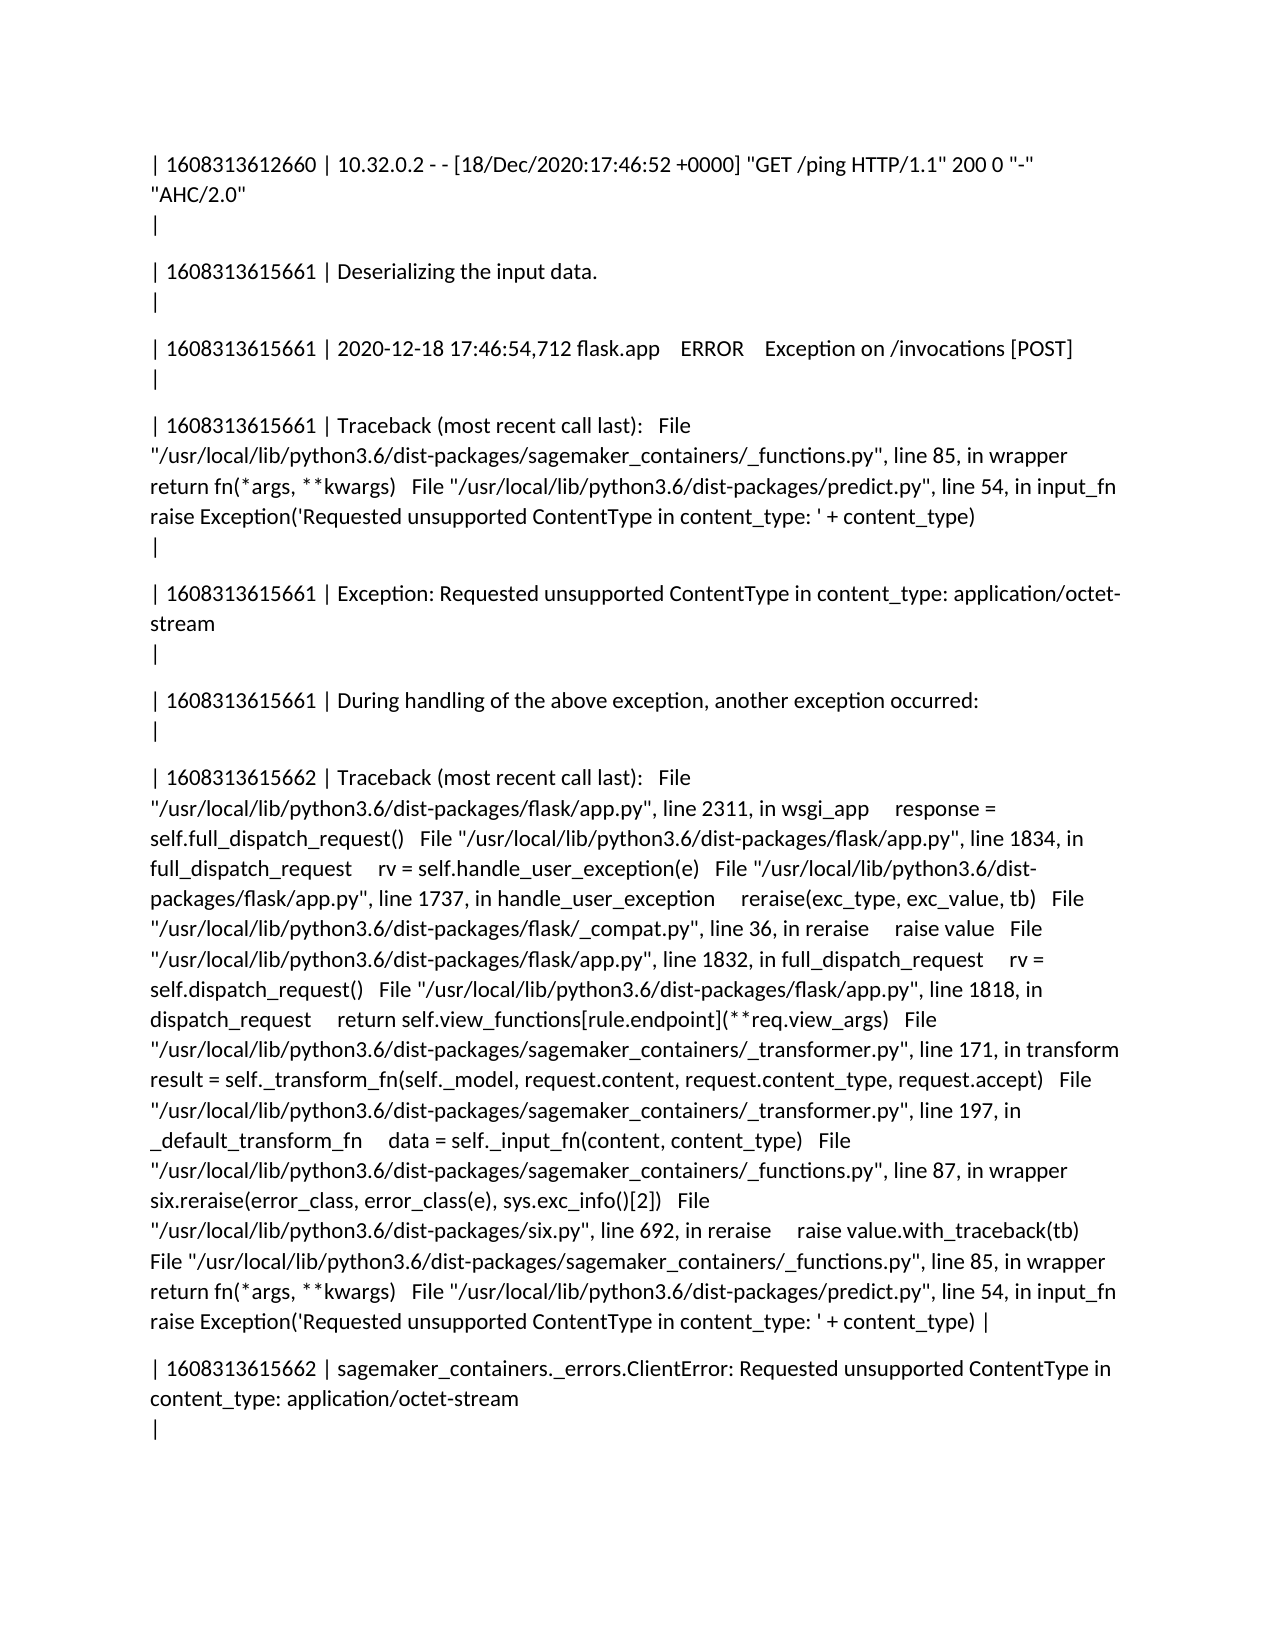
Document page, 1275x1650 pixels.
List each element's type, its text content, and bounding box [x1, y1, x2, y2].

text | 1608313612660 | 10.32.0.2 - - [18/Dec/2020:17:46:52 +0000] "GET /ping HTTP/1.1" 200 0 "-" "AHC/2.0" | [150, 150, 1125, 238]
text | 1608313615662 | sagemaker_containers._errors.ClientError: Requested unsupported ContentType in content_type: application/octet-stream | [150, 1354, 1125, 1443]
text | 1608313615661 | Deserializing the input data. | [150, 257, 1125, 316]
text | 1608313615661 | During handling of the above exception, another exception occurred: | [150, 686, 1125, 745]
text | 1608313615662 | Traceback (most recent call last): File "/usr/local/lib/python3.6/dist-packages/flask/app.py", line 2311, in wsgi_app response = self.full_dispatch_request() File "/usr/local/lib/python3.6/dist-packages/flask/app.py", line 1834, in full_dispatch_request rv = self.handle_user_exception(e) File "/usr/local/lib/python3.6/dist-packages/flask/app.py", line 1737, in handle_user_exception reraise(exc_type, exc_value, tb) File "/usr/local/lib/python3.6/dist-packages/flask/_compat.py", line 36, in reraise raise value File "/usr/local/lib/python3.6/dist-packages/flask/app.py", line 1832, in full_dispatch_request rv = self.dispatch_request() File "/usr/local/lib/python3.6/dist-packages/flask/app.py", line 1818, in dispatch_request return self.view_functions[rule.endpoint](**req.view_args) File "/usr/local/lib/python3.6/dist-packages/sagemaker_containers/_transformer.py", line 171, in transform result = self._transform_fn(self._model, request.content, request.content_type, request.accept) File "/usr/local/lib/python3.6/dist-packages/sagemaker_containers/_transformer.py", line 197, in _default_transform_fn data = self._input_fn(content, content_type) File "/usr/local/lib/python3.6/dist-packages/sagemaker_containers/_functions.py", line 87, in wrapper six.reraise(error_class, error_class(e), sys.exc_info()[2]) File "/usr/local/lib/python3.6/dist-packages/six.py", line 692, in reraise raise value.with_traceback(tb) File "/usr/local/lib/python3.6/dist-packages/sagemaker_containers/_functions.py", line 85, in wrapper return fn(*args, **kwargs) File "/usr/local/lib/python3.6/dist-packages/predict.py", line 54, in input_fn raise Exception('Requested unsupported ContentType in content_type: ' + content_type) | [150, 763, 1125, 1335]
text | 1608313615661 | Exception: Requested unsupported ContentType in content_type: application/octet-stream | [150, 579, 1125, 668]
text | 1608313615661 | Traceback (most recent call last): File "/usr/local/lib/python3.6/dist-packages/sagemaker_containers/_functions.py", line 85, in wrapper return fn(*args, **kwargs) File "/usr/local/lib/python3.6/dist-packages/predict.py", line 54, in input_fn raise Exception('Requested unsupported ContentType in content_type: ' + content_type) | [150, 411, 1125, 560]
text | 1608313615661 | 2020-12-18 17:46:54,712 flask.app ERROR Exception on /invocations [POST] | [150, 334, 1125, 393]
